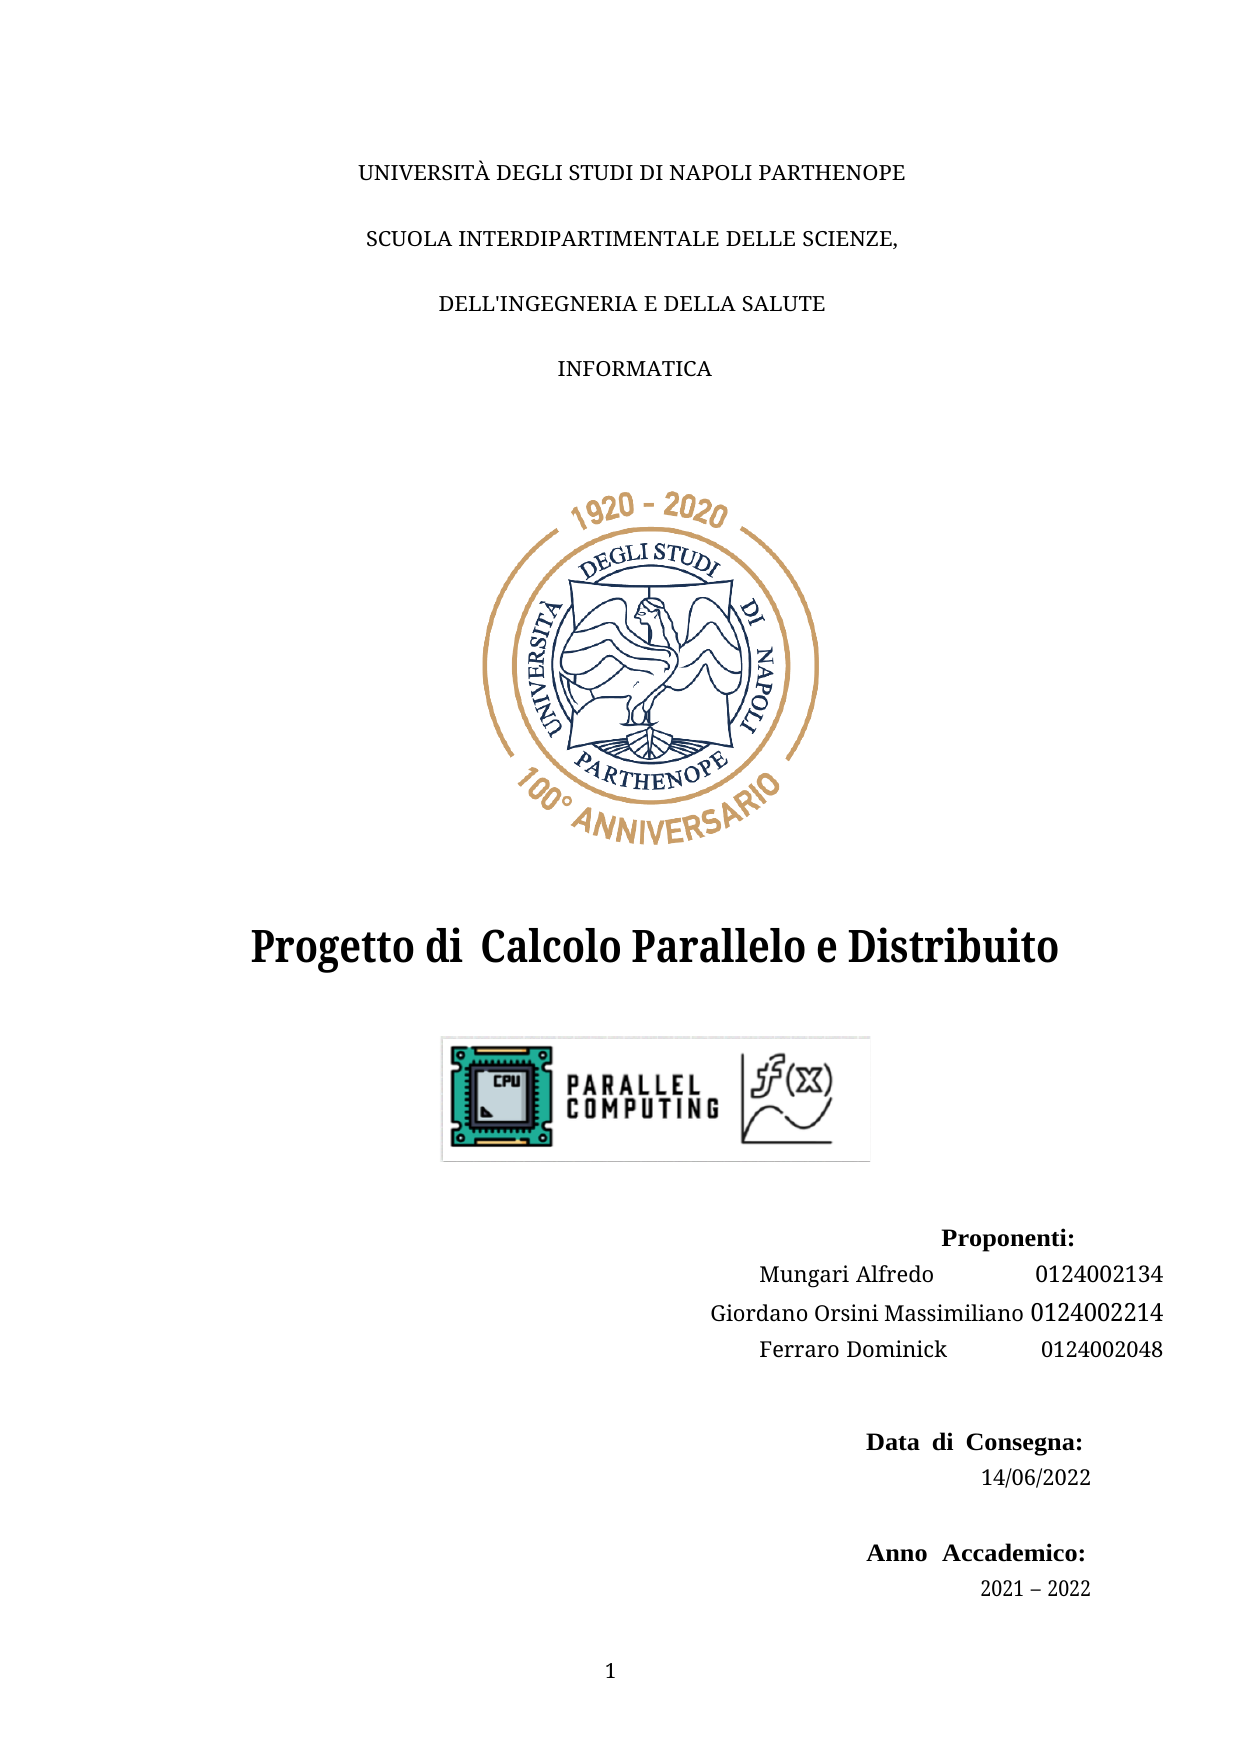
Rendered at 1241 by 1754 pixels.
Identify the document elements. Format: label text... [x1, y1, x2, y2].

text SCUOLA INTERDIPARTIMENTALE DELLE SCIENZE, [184, 224, 1079, 252]
text Ferraro Dominick 0124002048 [686, 1334, 1163, 1363]
picture [439, 1036, 871, 1162]
text Mungari Alfredo 0124002134 [686, 1258, 1163, 1289]
title Progetto di Calcolo Parallelo e Distribuito [184, 915, 1126, 976]
text INFORMATICA [184, 354, 1079, 383]
picture [434, 451, 867, 884]
text Anno Accademico: [137, 1538, 1091, 1567]
text DELL'INGEGNERIA E DELLA SALUTE [184, 289, 1079, 318]
text UNIVERSITÀ DEGLI STUDI DI NAPOLI PARTHENOPE [183, 158, 1079, 187]
text Data di Consegna: [137, 1427, 1091, 1456]
text 2021 – 2022 [137, 1573, 1091, 1603]
text 14/06/2022 [137, 1462, 1091, 1492]
text Proponenti: [137, 1223, 1091, 1252]
text Giordano Orsini Massimiliano 0124002214 [686, 1294, 1163, 1328]
